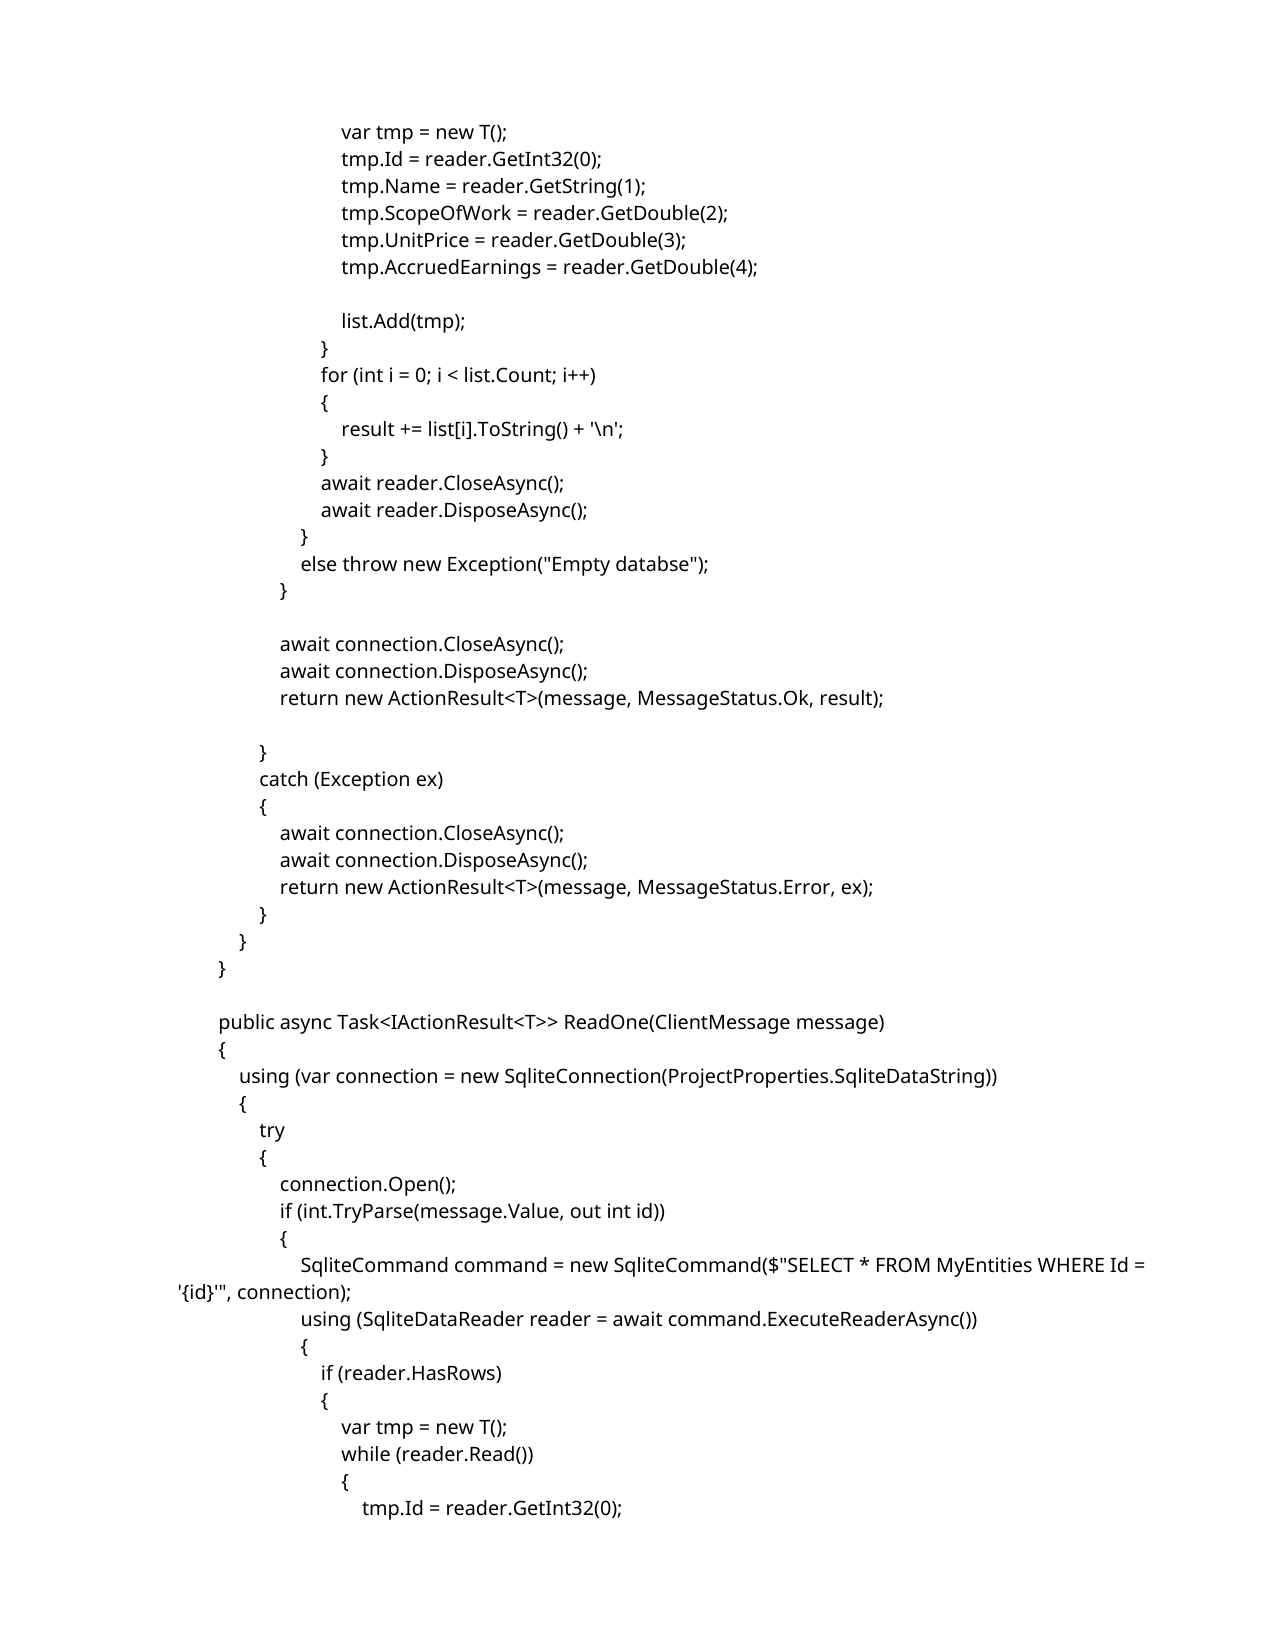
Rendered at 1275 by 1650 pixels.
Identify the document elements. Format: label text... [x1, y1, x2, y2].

text tmp.ScopeOfWork = reader.GetDouble(2); [177, 199, 1186, 226]
text try [177, 1116, 1186, 1143]
text await connection.DisposeAsync(); [177, 658, 1186, 685]
text list.Add(tmp); [177, 307, 1186, 334]
text if (int.TryParse(message.Value, out int id)) [177, 1197, 1186, 1224]
text { [177, 388, 1186, 415]
text if (reader.HasRows) [177, 1359, 1186, 1386]
text tmp.AccruedEarnings = reader.GetDouble(4); [177, 253, 1186, 280]
text } [177, 954, 1186, 981]
text await connection.DisposeAsync(); [177, 847, 1186, 873]
text { [177, 1467, 1186, 1494]
text using (var connection = new SqliteConnection(ProjectProperties.SqliteDataString)) [177, 1062, 1186, 1089]
text return new ActionResult<T>(message, MessageStatus.Error, ex); [177, 873, 1186, 901]
text tmp.UnitPrice = reader.GetDouble(3); [177, 226, 1186, 253]
text catch (Exception ex) [177, 766, 1186, 793]
text else throw new Exception("Empty databse"); [177, 550, 1186, 577]
text return new ActionResult<T>(message, MessageStatus.Ok, result); [177, 685, 1186, 712]
text await reader.CloseAsync(); [177, 469, 1186, 496]
text for (int i = 0; i < list.Count; i++) [177, 361, 1186, 388]
text var tmp = new T(); [177, 118, 1186, 145]
text using (SqliteDataReader reader = await command.ExecuteReaderAsync()) [177, 1305, 1186, 1332]
text await reader.DisposeAsync(); [177, 496, 1186, 523]
text } [177, 523, 1186, 550]
text var tmp = new T(); [177, 1413, 1186, 1440]
text { [177, 793, 1186, 819]
text } [177, 927, 1186, 954]
text { [177, 1224, 1186, 1251]
text result += list[i].ToString() + '\n'; [177, 415, 1186, 442]
text tmp.Id = reader.GetInt32(0); [177, 1494, 1186, 1521]
text tmp.Id = reader.GetInt32(0); [177, 145, 1186, 172]
text { [177, 1143, 1186, 1170]
text } [177, 739, 1186, 766]
text tmp.Name = reader.GetString(1); [177, 172, 1186, 199]
text { [177, 1089, 1186, 1116]
text while (reader.Read()) [177, 1440, 1186, 1467]
text SqliteCommand command = new SqliteCommand($"SELECT * FROM MyEntities WHERE Id = '{id}'", connection); [177, 1251, 1186, 1305]
text { [177, 1332, 1186, 1359]
text await connection.CloseAsync(); [177, 631, 1186, 658]
text } [177, 577, 1186, 604]
text connection.Open(); [177, 1170, 1186, 1197]
text } [177, 901, 1186, 927]
text { [177, 1035, 1186, 1062]
text public async Task<IActionResult<T>> ReadOne(ClientMessage message) [177, 1008, 1186, 1035]
text { [177, 1386, 1186, 1413]
text await connection.CloseAsync(); [177, 819, 1186, 847]
text } [177, 334, 1186, 361]
text } [177, 442, 1186, 469]
